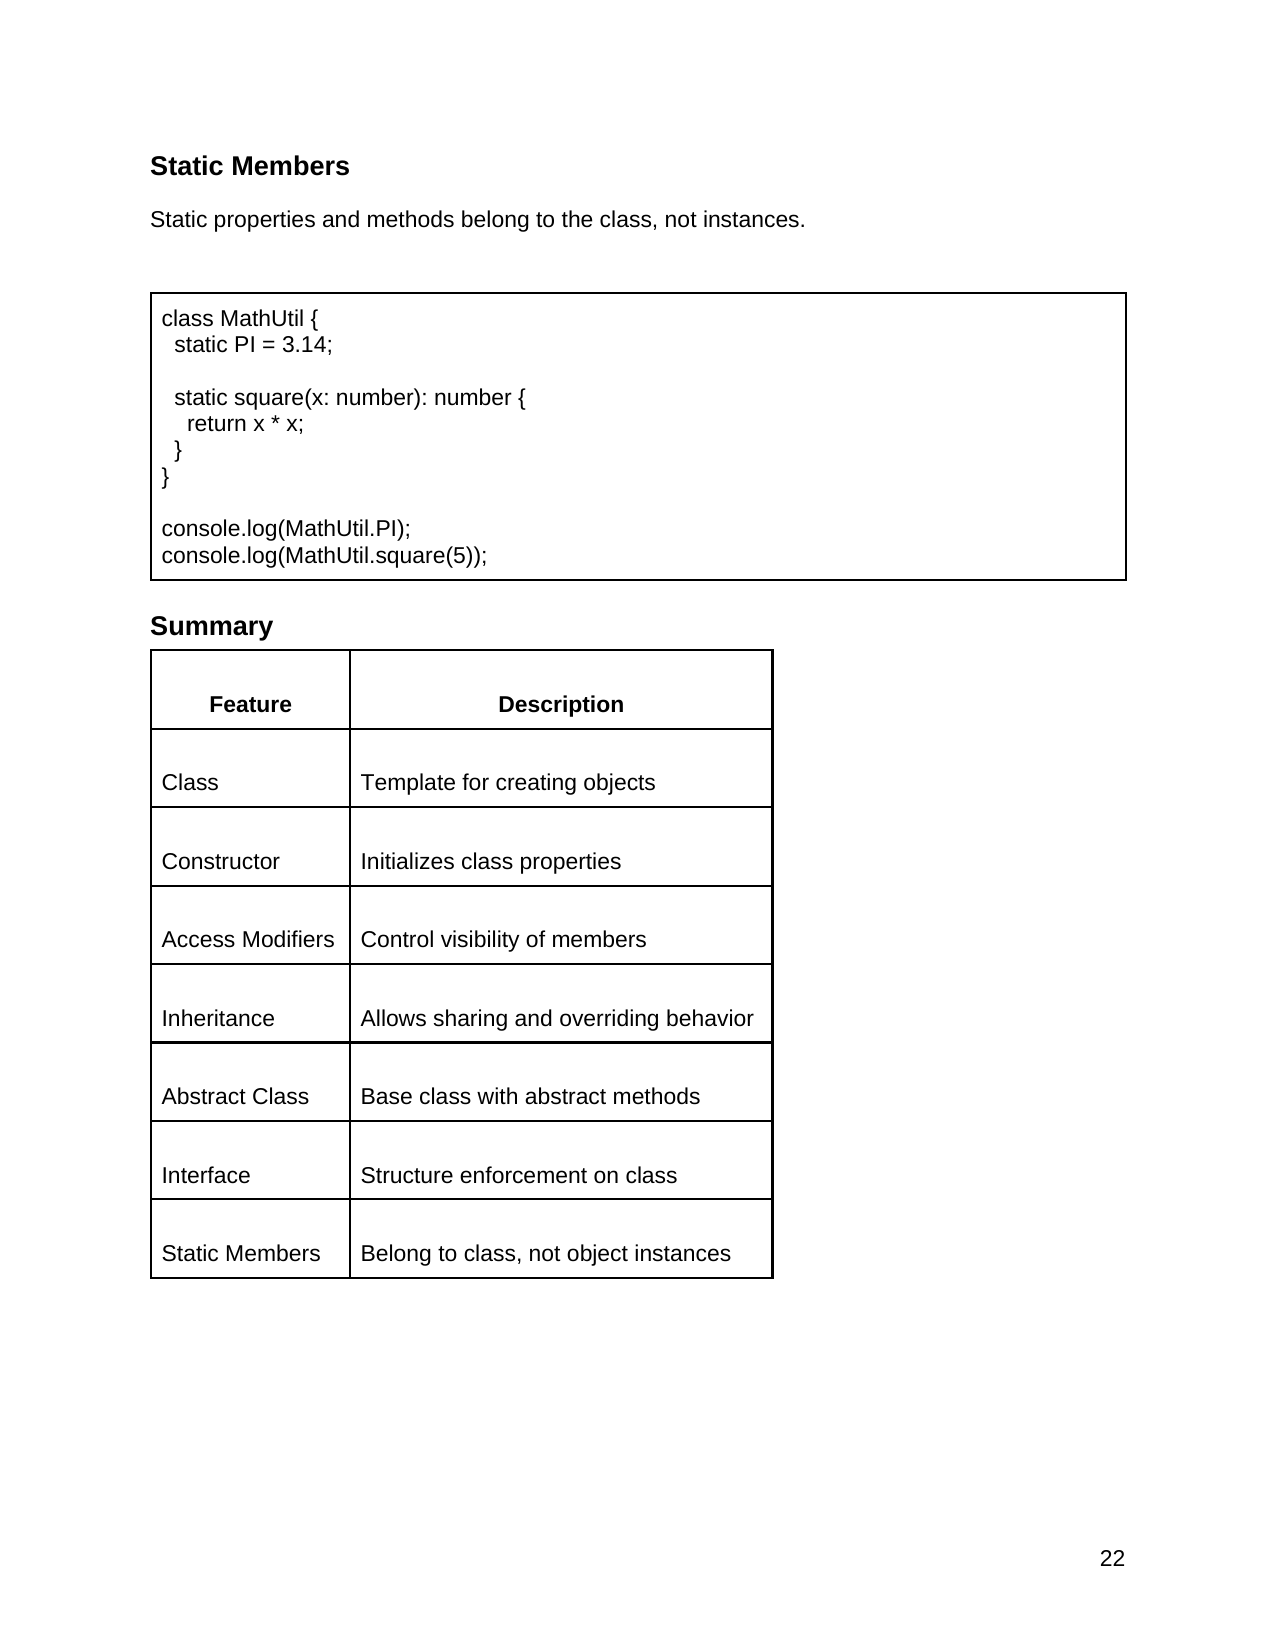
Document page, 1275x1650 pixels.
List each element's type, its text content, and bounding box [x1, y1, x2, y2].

table_cell Constructor [152, 808, 349, 884]
table_cell Base class with abstract methods [351, 1044, 771, 1120]
table_cell Allows sharing and overriding behavior [351, 965, 771, 1041]
table_header class MathUtil { static PI = 3.14; static square(x: number): number { return x * x; } } console.log(MathUtil.PI); console.log(MathUtil.square(5)); [152, 294, 1125, 578]
table_header Feature [152, 651, 349, 728]
table_cell Control visibility of members [351, 887, 771, 963]
table_cell Belong to class, not object instances [351, 1200, 771, 1277]
subtitle Static Members [150, 150, 1125, 181]
table_cell Initializes class properties [351, 808, 771, 884]
table_cell Template for creating objects [351, 730, 771, 806]
text Static properties and methods belong to the class, not instances. [150, 206, 1125, 233]
table_cell Access Modifiers [152, 887, 349, 963]
table_cell Abstract Class [152, 1044, 349, 1120]
table_cell Inheritance [152, 965, 349, 1041]
subtitle Summary [150, 610, 1125, 641]
table_cell Interface [152, 1122, 349, 1198]
table_cell Static Members [152, 1200, 349, 1277]
table_cell Structure enforcement on class [351, 1122, 771, 1198]
table_header Description [351, 651, 771, 728]
table_cell Class [152, 730, 349, 806]
